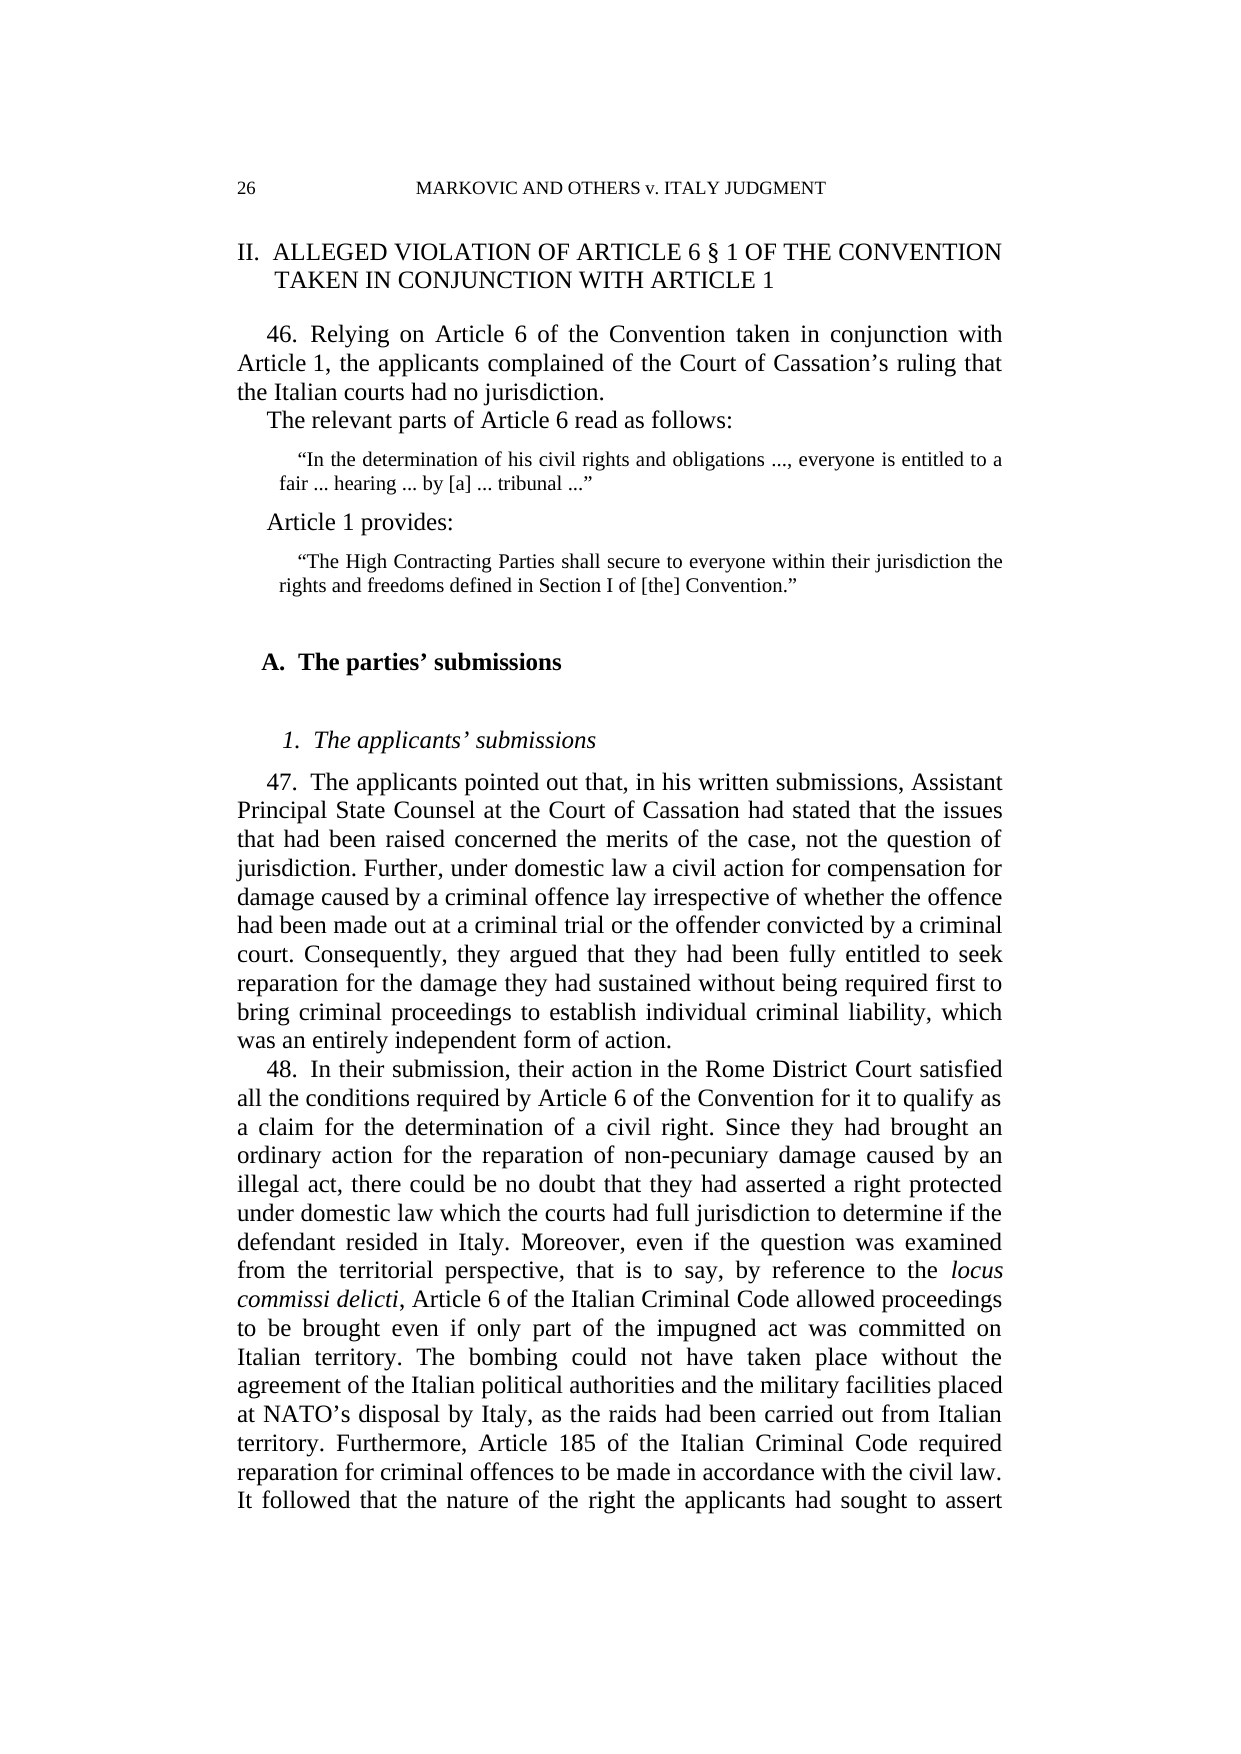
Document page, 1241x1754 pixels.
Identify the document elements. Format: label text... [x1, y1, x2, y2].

text “In the determination of his civil rights and obligations ..., everyone is entitled to a fair ... hearing ... by [a] ... tribunal ...” [279, 447, 1003, 495]
text The relevant parts of Article 6 read as follows: [237, 406, 1003, 434]
text “The High Contracting Parties shall secure to everyone within their jurisdiction the rights and freedoms defined in Section I of [the] Convention.” [279, 549, 1003, 597]
text A. The parties’ submissions [261, 647, 1003, 676]
text Article 1 provides: [237, 507, 1003, 536]
text II. ALLEGED VIOLATION OF ARTICLE 6 § 1 OF THE CONVENTION TAKEN IN CONJUNCTION WITH ARTICLE 1 [237, 237, 1003, 294]
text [237, 1054, 1003, 1514]
text 1. The applicants’ submissions [282, 726, 1003, 754]
